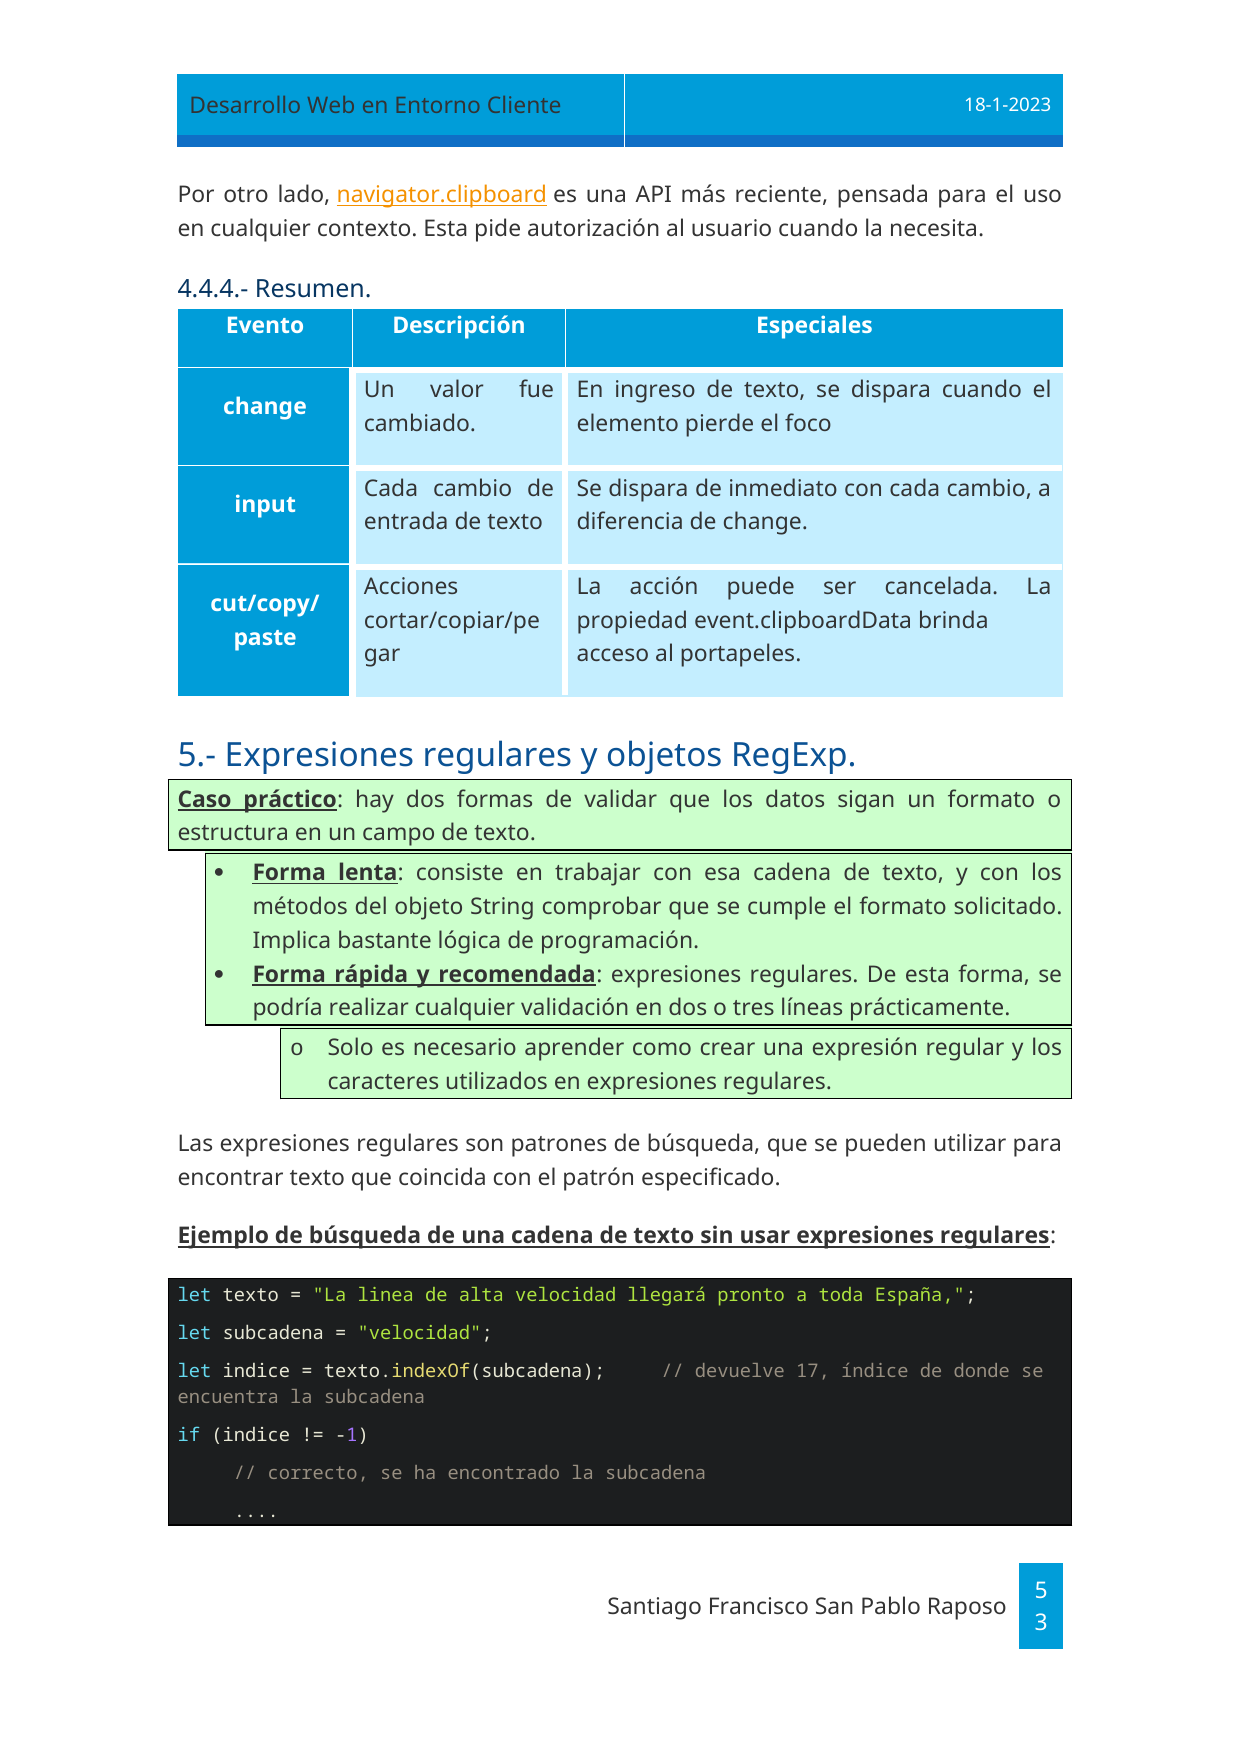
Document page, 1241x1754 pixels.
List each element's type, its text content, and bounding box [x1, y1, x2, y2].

table_cell La acción puede ser cancelada. La propiedad event.clipboardData brinda acceso al portapeles. [565, 564, 1063, 696]
table_cell cut/copy/paste [178, 565, 349, 696]
text Caso práctico: hay dos formas de validar que los datos sigan un formato o estructura en un campo de texto. [169, 780, 1071, 849]
text let texto = "La linea de alta velocidad llegará pronto a toda España,"; [169, 1279, 1071, 1307]
table_header Especiales [566, 309, 1063, 367]
text Las expresiones regulares son patrones de búsqueda, que se pueden utilizar para encontrar texto que coincida con el patrón especificado. [177, 1127, 1063, 1192]
table_cell En ingreso de texto, se dispara cuando el elemento pierde el foco [568, 373, 1063, 465]
text if (indice != -1) [169, 1418, 1071, 1446]
text let indice = texto.indexOf(subcadena); // devuelve 17, índice de donde se encuentra la subcadena [169, 1354, 1071, 1408]
table_cell Acciones cortar/copiar/pegar [356, 570, 565, 696]
list Forma lenta: consiste en trabajar con esa cadena de texto, y con los métodos del objeto String comprobar que se cumple el formato solicitado. Implica bastante lógica de programación. [206, 854, 1071, 954]
list Forma rápida y recomendada: expresiones regulares. De esta forma, se podría realizar cualquier validación en dos o tres líneas prácticamente. [206, 954, 1071, 1024]
list Solo es necesario aprender como crear una expresión regular y los caracteres utilizados en expresiones regulares. [281, 1029, 1071, 1098]
text // correcto, se ha encontrado la subcadena [169, 1456, 1071, 1484]
subtitle 4.4.4.- Resumen. [177, 271, 1063, 305]
text Ejemplo de búsqueda de una cadena de texto sin usar expresiones regulares: [177, 1219, 1063, 1251]
table_cell change [178, 368, 349, 465]
table_header Evento [178, 309, 352, 367]
table_cell input [178, 466, 349, 563]
table_cell Se dispara de inmediato con cada cambio, a diferencia de change. [568, 465, 1063, 563]
text Por otro lado, navigator.clipboard es una API más reciente, pensada para el uso en cualquier contexto. Esta pide autorización al usuario cuando la necesita. [177, 178, 1063, 243]
text let subcadena = "velocidad"; [169, 1316, 1071, 1345]
table_header Descripción [353, 309, 565, 367]
table_cell Un valor fue cambiado. [356, 373, 562, 465]
text .... [169, 1494, 1071, 1524]
subtitle 5.- Expresiones regulares y objetos RegExp. [177, 730, 1063, 776]
table_cell Cada cambio de entrada de texto [356, 471, 562, 563]
